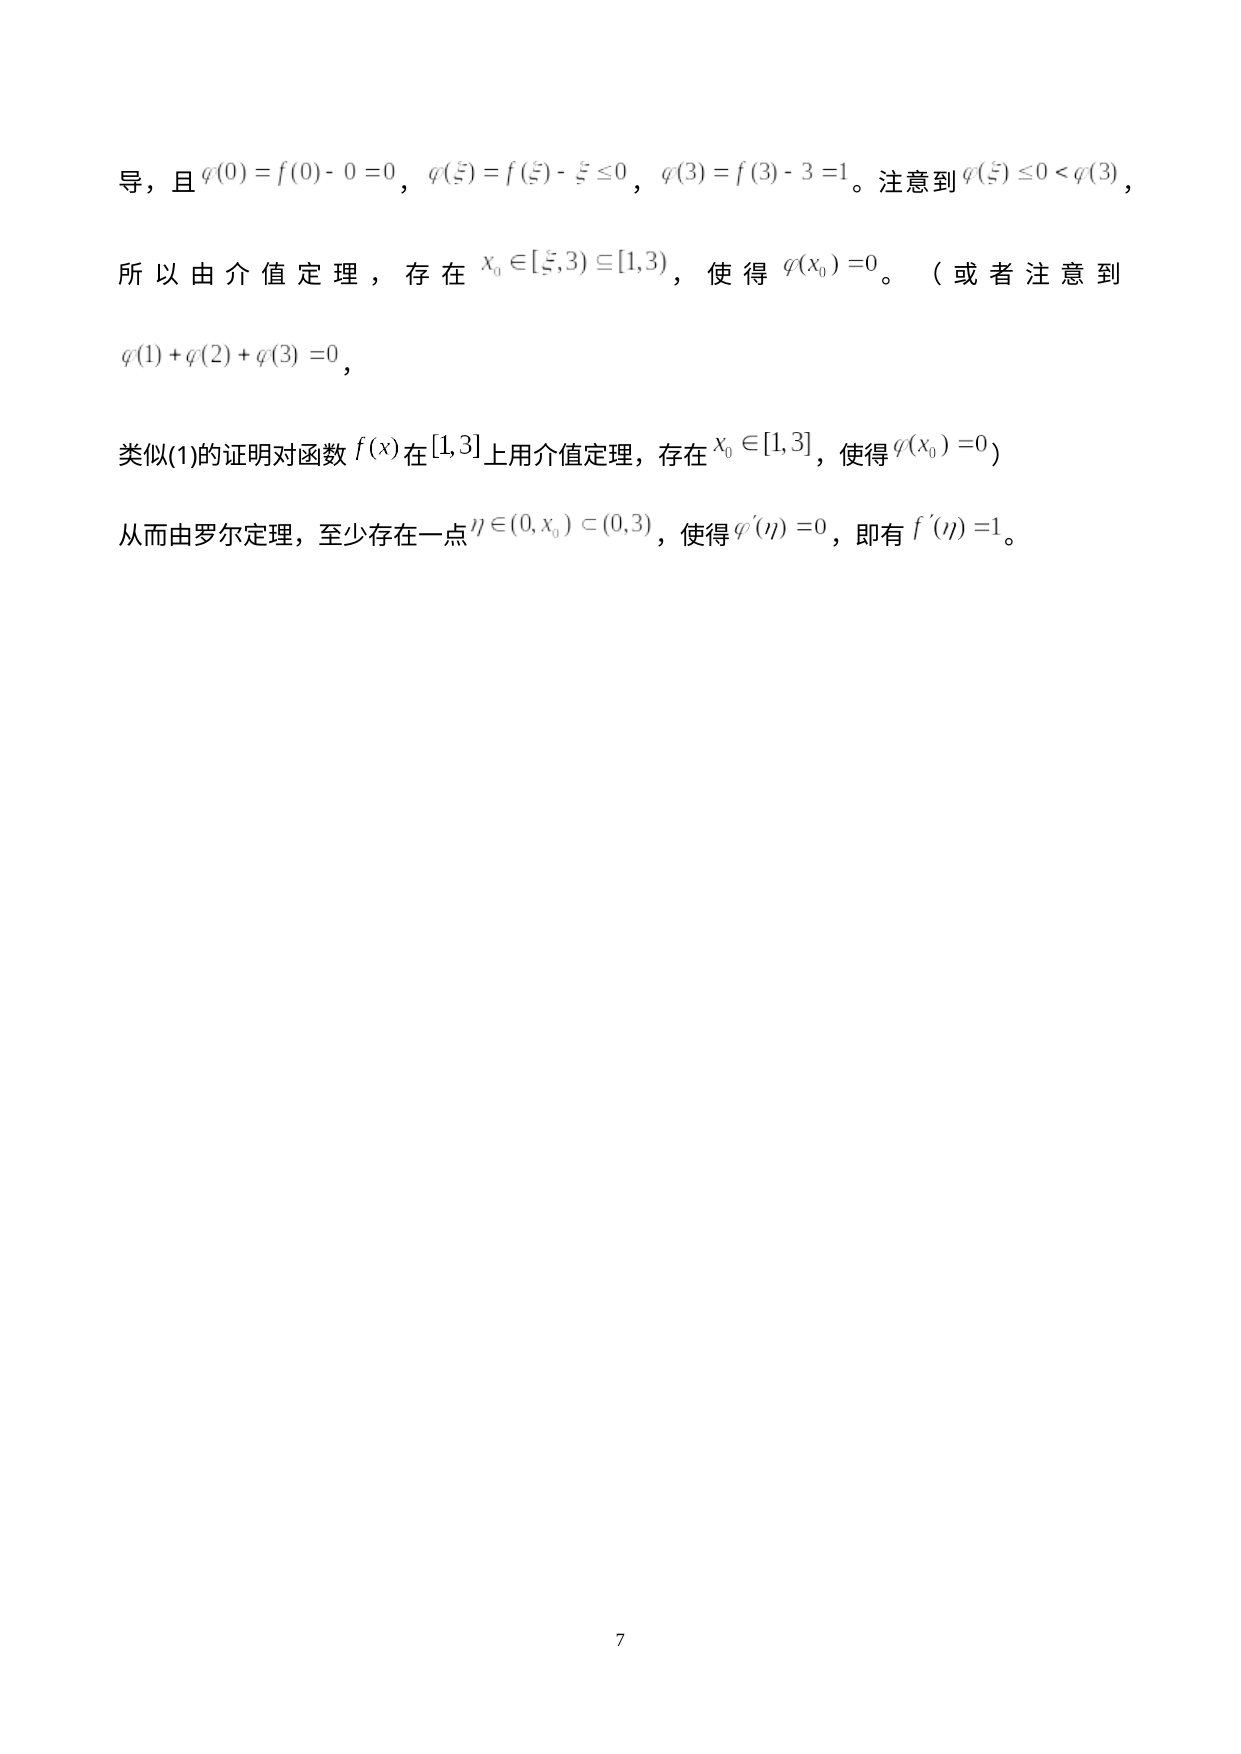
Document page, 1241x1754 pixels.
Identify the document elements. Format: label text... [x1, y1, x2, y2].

text 从而由罗尔定理，至少存在一点，使得，即有。 [118, 507, 1122, 572]
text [118, 146, 1122, 406]
text 类似(1)的证明对函数在上用介值定理，存在，使得） [118, 424, 1122, 489]
